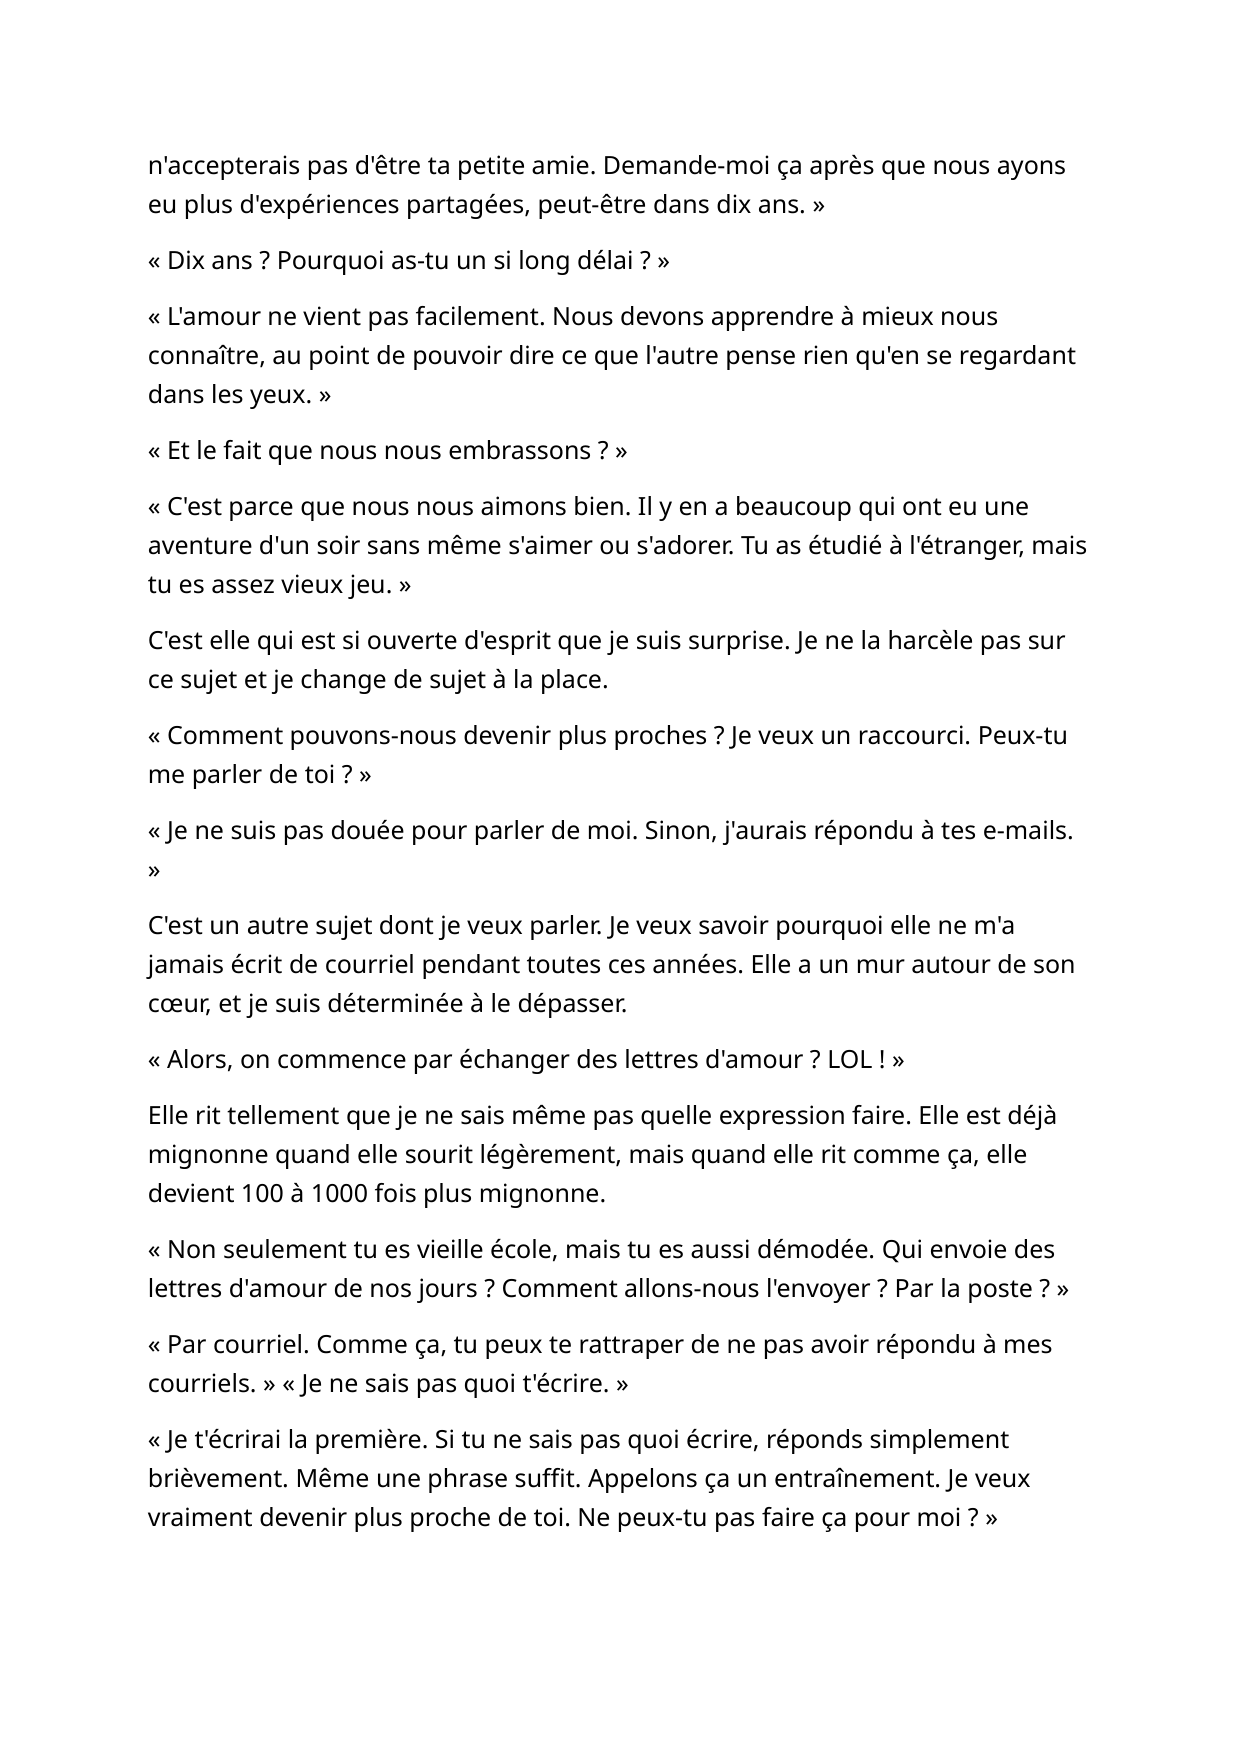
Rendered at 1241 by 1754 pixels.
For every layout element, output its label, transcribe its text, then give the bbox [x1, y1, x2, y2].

text « Je t'écrirai la première. Si tu ne sais pas quoi écrire, réponds simplement brièvement. Même une phrase suffit. Appelons ça un entraînement. Je veux vraiment devenir plus proche de toi. Ne peux-tu pas faire ça pour moi ? » [148, 1422, 1093, 1534]
text C'est elle qui est si ouverte d'esprit que je suis surprise. Je ne la harcèle pas sur ce sujet et je change de sujet à la place. [148, 623, 1093, 696]
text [148, 148, 1093, 221]
text « Comment pouvons-nous devenir plus proches ? Je veux un raccourci. Peux-tu me parler de toi ? » [148, 718, 1093, 791]
text C'est un autre sujet dont je veux parler. Je veux savoir pourquoi elle ne m'a jamais écrit de courriel pendant toutes ces années. Elle a un mur autour de son cœur, et je suis déterminée à le dépasser. [148, 908, 1093, 1020]
text « Non seulement tu es vieille école, mais tu es aussi démodée. Qui envoie des lettres d'amour de nos jours ? Comment allons-nous l'envoyer ? Par la poste ? » [148, 1232, 1093, 1305]
text « Dix ans ? Pourquoi as-tu un si long délai ? » [148, 243, 1093, 277]
text « Je ne suis pas douée pour parler de moi. Sinon, j'aurais répondu à tes e-mails. » [148, 813, 1093, 886]
text « Alors, on commence par échanger des lettres d'amour ? LOL ! » [148, 1042, 1093, 1076]
text « C'est parce que nous nous aimons bien. Il y en a beaucoup qui ont eu une aventure d'un soir sans même s'aimer ou s'adorer. Tu as étudié à l'étranger, mais tu es assez vieux jeu. » [148, 488, 1093, 601]
text « Par courriel. Comme ça, tu peux te rattraper de ne pas avoir répondu à mes courriels. » « Je ne sais pas quoi t'écrire. » [148, 1327, 1093, 1400]
text « L'amour ne vient pas facilement. Nous devons apprendre à mieux nous connaître, au point de pouvoir dire ce que l'autre pense rien qu'en se regardant dans les yeux. » [148, 298, 1093, 411]
text Elle rit tellement que je ne sais même pas quelle expression faire. Elle est déjà mignonne quand elle sourit légèrement, mais quand elle rit comme ça, elle devient 100 à 1000 fois plus mignonne. [148, 1098, 1093, 1210]
text « Et le fait que nous nous embrassons ? » [148, 433, 1093, 467]
